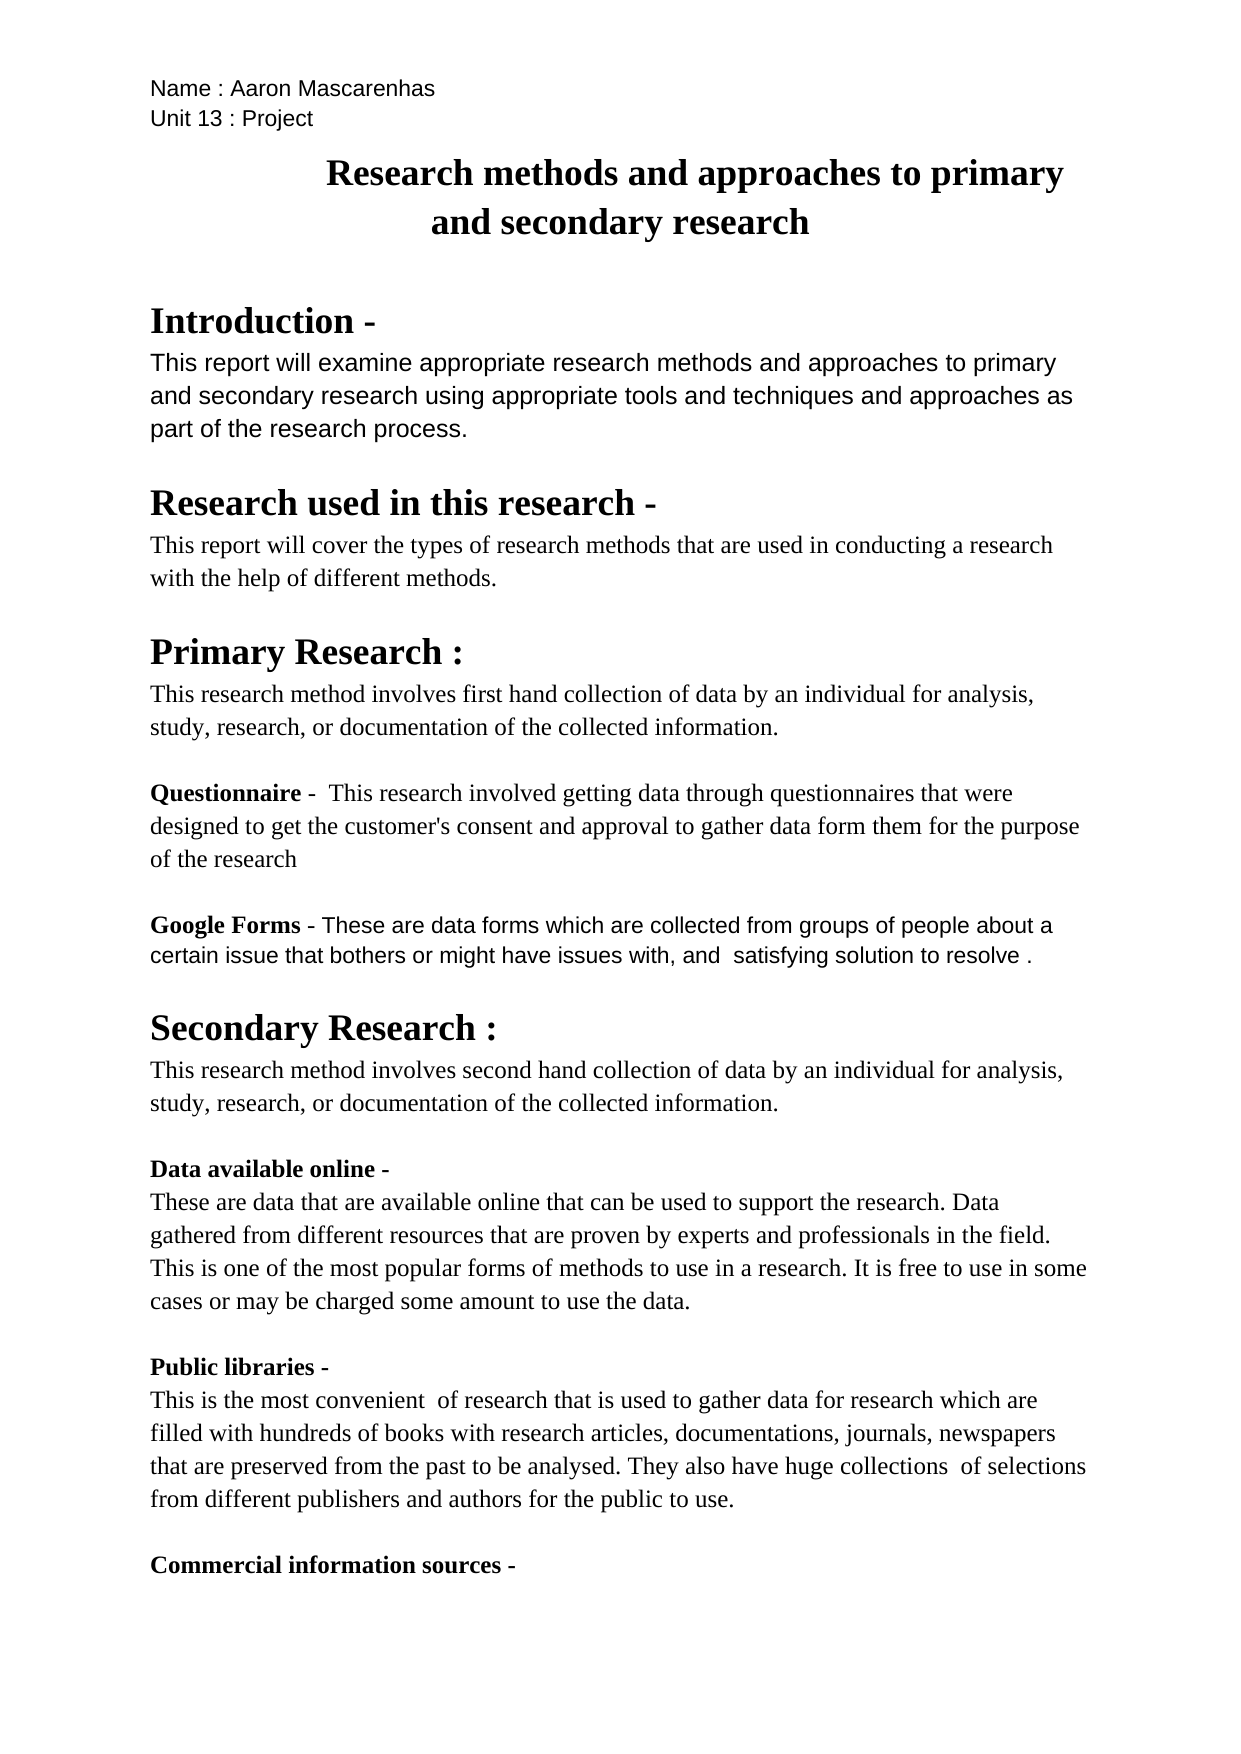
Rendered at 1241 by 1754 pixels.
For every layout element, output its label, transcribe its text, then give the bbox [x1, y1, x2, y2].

text Data available online - [150, 1154, 1090, 1183]
text Commercial information sources - [150, 1551, 1090, 1579]
text Public libraries - [150, 1352, 1090, 1381]
text These are data that are available online that can be used to support the research. Data gathered from different resources that are proven by experts and professionals in the field. This is one of the most popular forms of methods to use in a research. It is free to use in some cases or may be charged some amount to use the data. [150, 1187, 1090, 1315]
text This research method involves second hand collection of data by an individual for analysis, study, research, or documentation of the collected information. [150, 1055, 1090, 1117]
text Google Forms - These are data forms which are collected from groups of people about a certain issue that bothers or might have issues with, and satisfying solution to resolve . [150, 910, 1090, 969]
text Primary Research : [150, 629, 1090, 672]
text This is the most convenient of research that is used to gather data for research which are filled with hundreds of books with research articles, documentations, journals, newspapers that are preserved from the past to be analysed. They also have huge collections of selections from different publishers and authors for the public to use. [150, 1385, 1090, 1513]
text This report will examine appropriate research methods and approaches to primary and secondary research using appropriate tools and techniques and approaches as part of the research process. [150, 348, 1090, 443]
text Secondary Research : [150, 1006, 1090, 1049]
text Questionnaire - This research involved getting data through questionnaires that were designed to get the customer's consent and approval to gather data form them for the purpose of the research [150, 778, 1090, 872]
text This research method involves first hand collection of data by an individual for analysis, study, research, or documentation of the collected information. [150, 679, 1090, 740]
text This report will cover the types of research methods that are used in conducting a research with the help of different methods. [150, 530, 1090, 592]
text Research used in this research - [150, 480, 1090, 523]
text Introduction - [150, 299, 1090, 342]
text Research methods and approaches to primary and secondary research [150, 150, 1090, 243]
